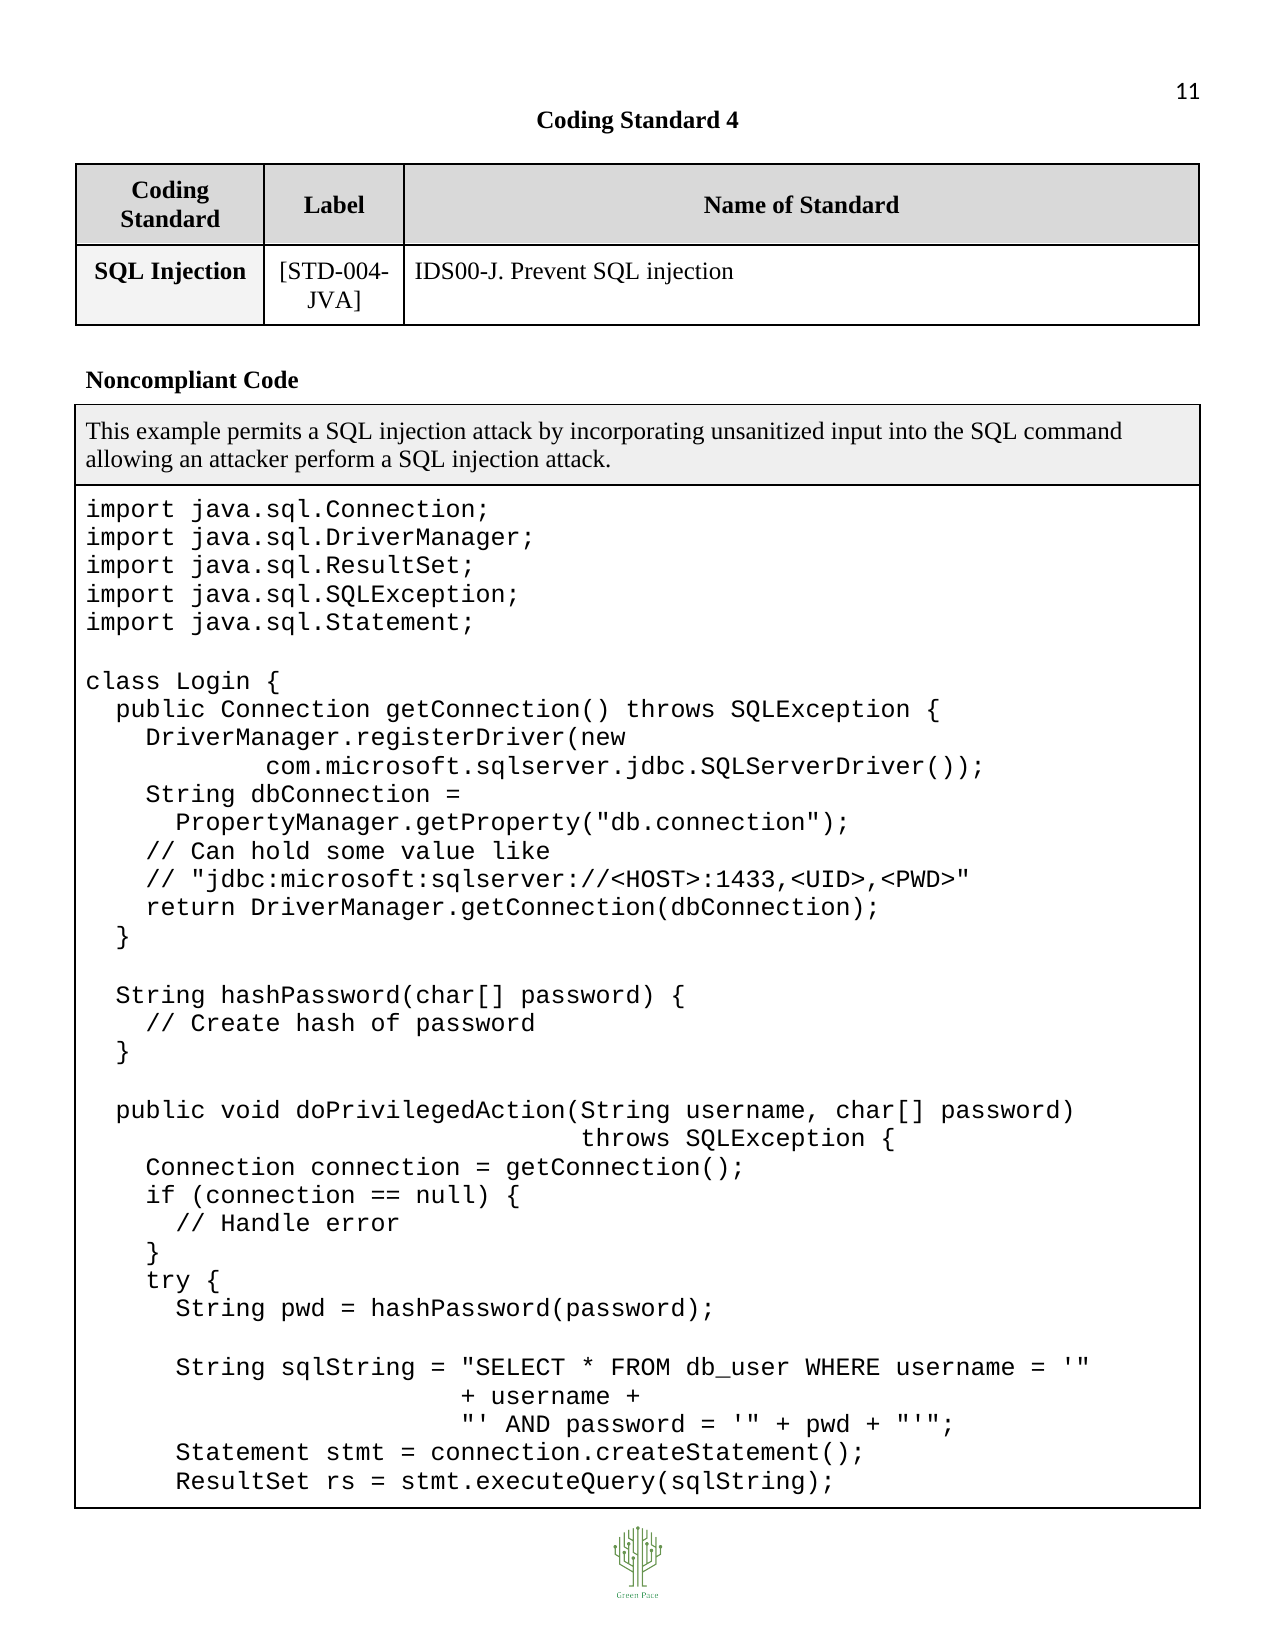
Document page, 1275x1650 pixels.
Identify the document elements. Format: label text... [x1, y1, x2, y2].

table_header Coding Standard [77, 165, 263, 243]
table_header Label [265, 165, 403, 243]
subtitle Coding Standard 4 [75, 106, 1200, 134]
table_header Name of Standard [405, 165, 1198, 243]
table_header Noncompliant Code [75, 355, 1200, 404]
table_cell SQL Injection [77, 246, 263, 324]
table_cell [STD-004-JVA] [265, 246, 403, 324]
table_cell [76, 486, 1199, 1507]
picture [605, 1521, 670, 1606]
table_cell This example permits a SQL injection attack by incorporating unsanitized input into the SQL command allowing an attacker perform a SQL injection attack. [76, 405, 1199, 484]
table_cell IDS00-J. Prevent SQL injection [405, 246, 1198, 324]
